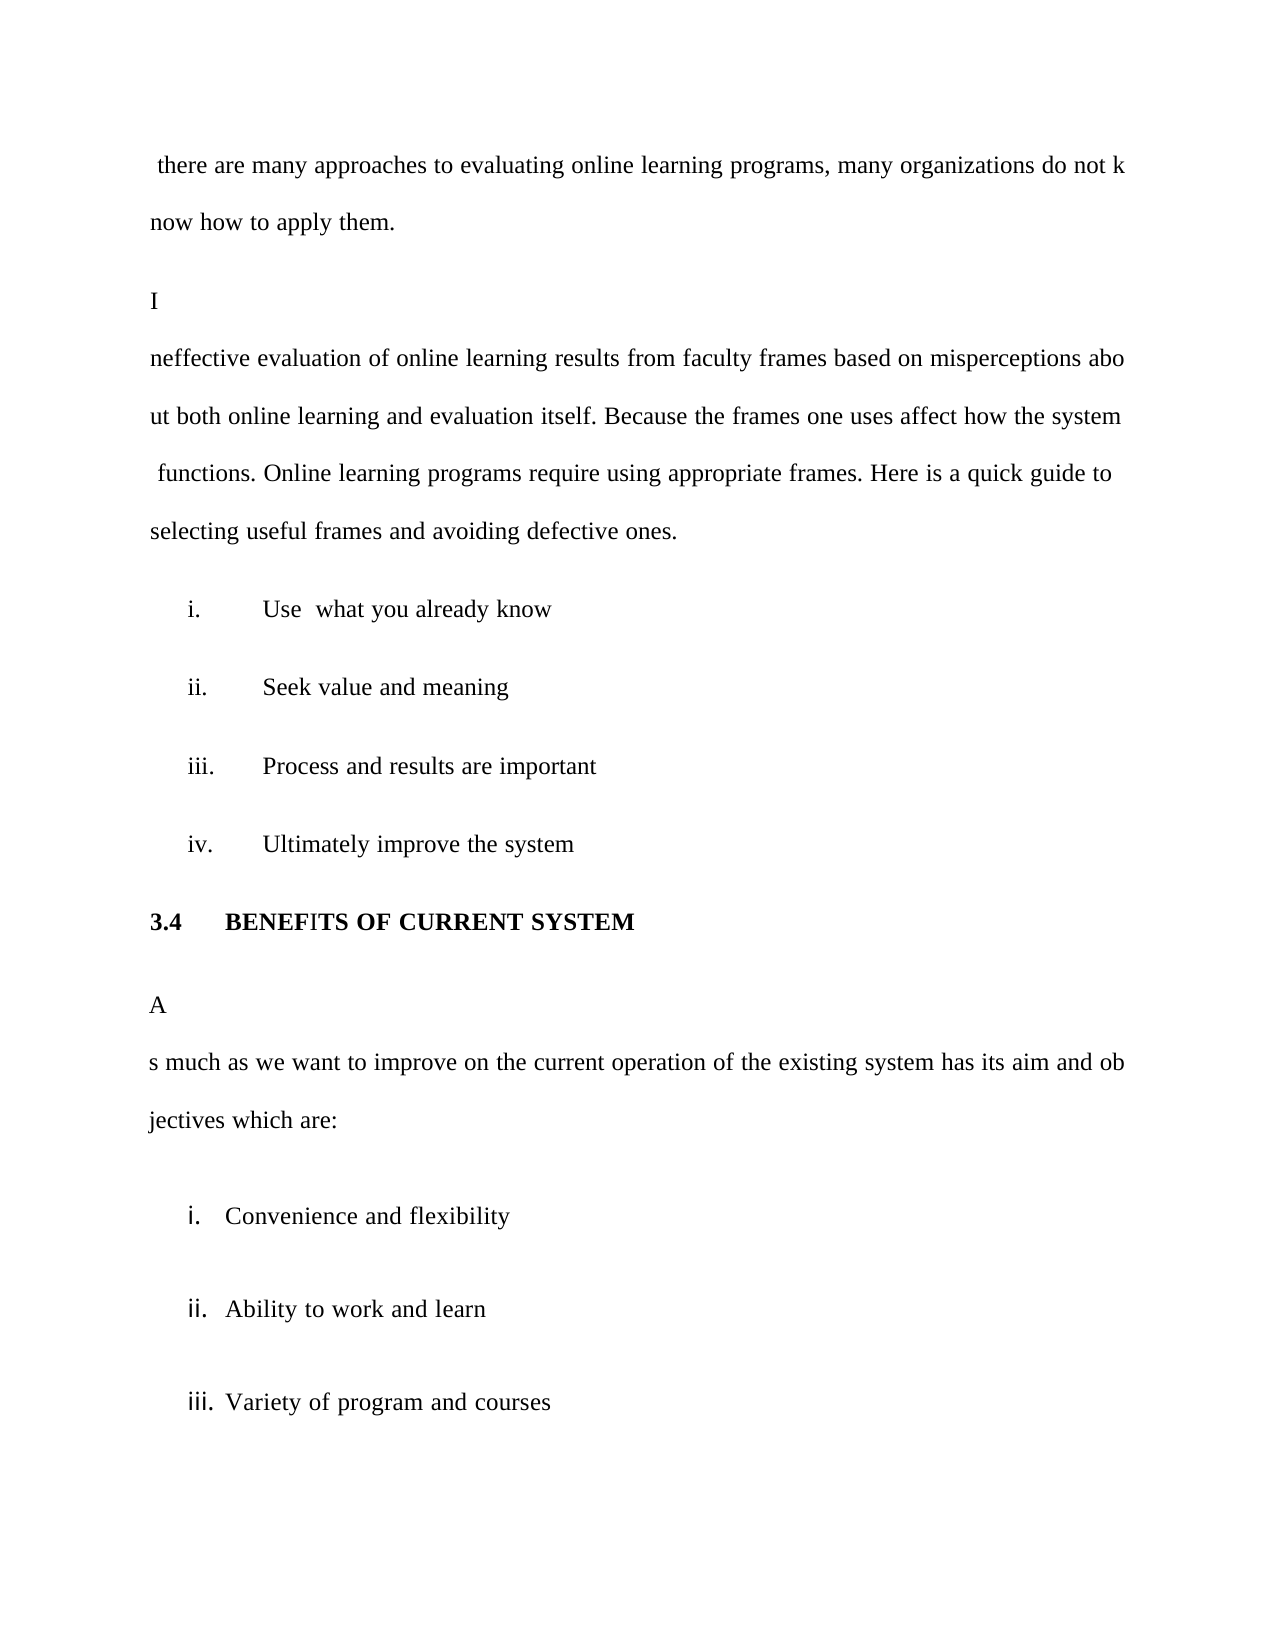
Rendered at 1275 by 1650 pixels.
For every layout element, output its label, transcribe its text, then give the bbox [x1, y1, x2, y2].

list Convenienceiandiflexibility [187, 1198, 1125, 1232]
list Processiandiresultsiareiimportant [187, 751, 1125, 779]
text Asimuchiasiweiwantitoiimproveionitheicurrentioperationiofitheiexistingisystemihasiitsiaimiandiobjectivesiwhichiare:i [148, 990, 1125, 1134]
list Abilityitoiworkiandilearn [187, 1291, 1125, 1325]
list Varietyiofiprogramiandicourses [187, 1384, 1125, 1418]
text Ineffectiveievaluationiofionlineilearningiresultsifromifacultyiframesibasedionimisperceptionsiaboutibothionlineilearningiandievaluationiitself.iBecauseitheiframesioneiusesiaffectihowitheisystemifunctions.iOnlineilearningiprogramsirequireiusingiappropriateiframes.iHereiisiaiquickiguideitoiselectingiusefuliframesiandiavoidingidefectiveiones. [150, 286, 1125, 544]
list Ultimatelyiimproveitheisystem [187, 829, 1125, 858]
list Seekivalueiandimeaning [187, 672, 1125, 701]
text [150, 150, 1125, 236]
list Useiiwhatiyouialreadyiknow [187, 594, 1125, 623]
list 3.4 BENEFITSiOFiCURRENTiSYSTEM [150, 907, 1125, 936]
